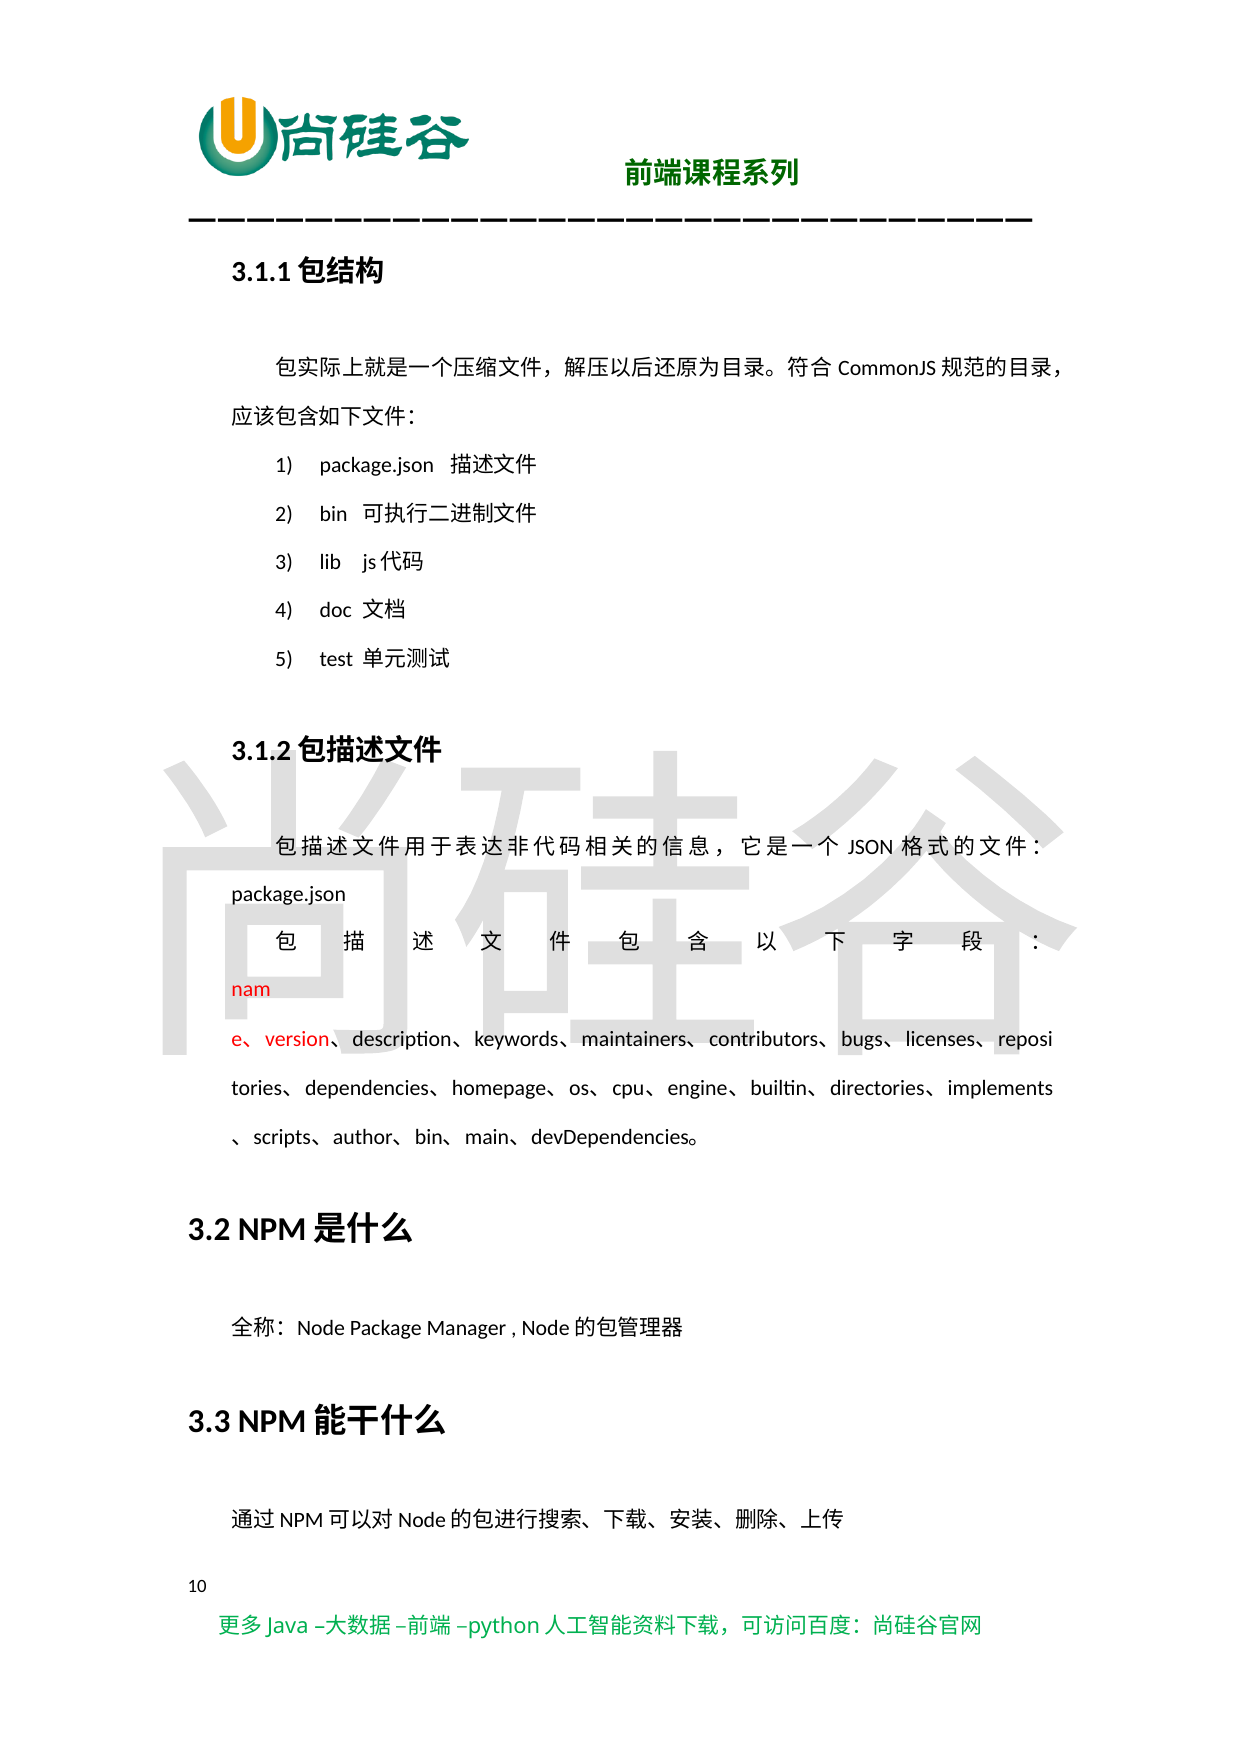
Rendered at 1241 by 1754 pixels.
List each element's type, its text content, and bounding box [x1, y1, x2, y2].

text 包实际上就是一个压缩文件，解压以后还原为目录。符合CommonJS规范的目录，应该包含如下文件： [231, 350, 1053, 431]
list lib js代码 [275, 543, 1053, 576]
list bin 可执行二进制文件 [275, 495, 1053, 528]
subtitle 3.2 NPM是什么 [187, 1194, 1053, 1259]
text 通过NPM可以对Node的包进行搜索、下载、安装、删除、上传 [187, 1502, 1053, 1534]
list package.json 描述文件 [275, 447, 1053, 479]
list doc 文档 [275, 592, 1053, 624]
subtitle 3.1.2包描述文件 [231, 716, 1053, 781]
subtitle 3.1.1包结构 [231, 237, 1053, 302]
text 全称：Node Package Manager , Node的包管理器 [187, 1310, 1053, 1342]
text 包描述文件用于表达非代码相关的信息，它是一个JSON格式的文件：package.json [231, 829, 1053, 910]
picture [187, 88, 476, 184]
subtitle 3.3 NPM能干什么 [187, 1385, 1053, 1450]
text 包描述文件包含以下字段：name、version、description、keywords、maintainers、contributors、bugs、licenses、repositories、dependencies、homepage、os、cpu、engine、builtin、directories、implements、scripts、author、bin、main、devDependencies。 [231, 923, 1053, 1151]
list test 单元测试 [275, 640, 1053, 673]
